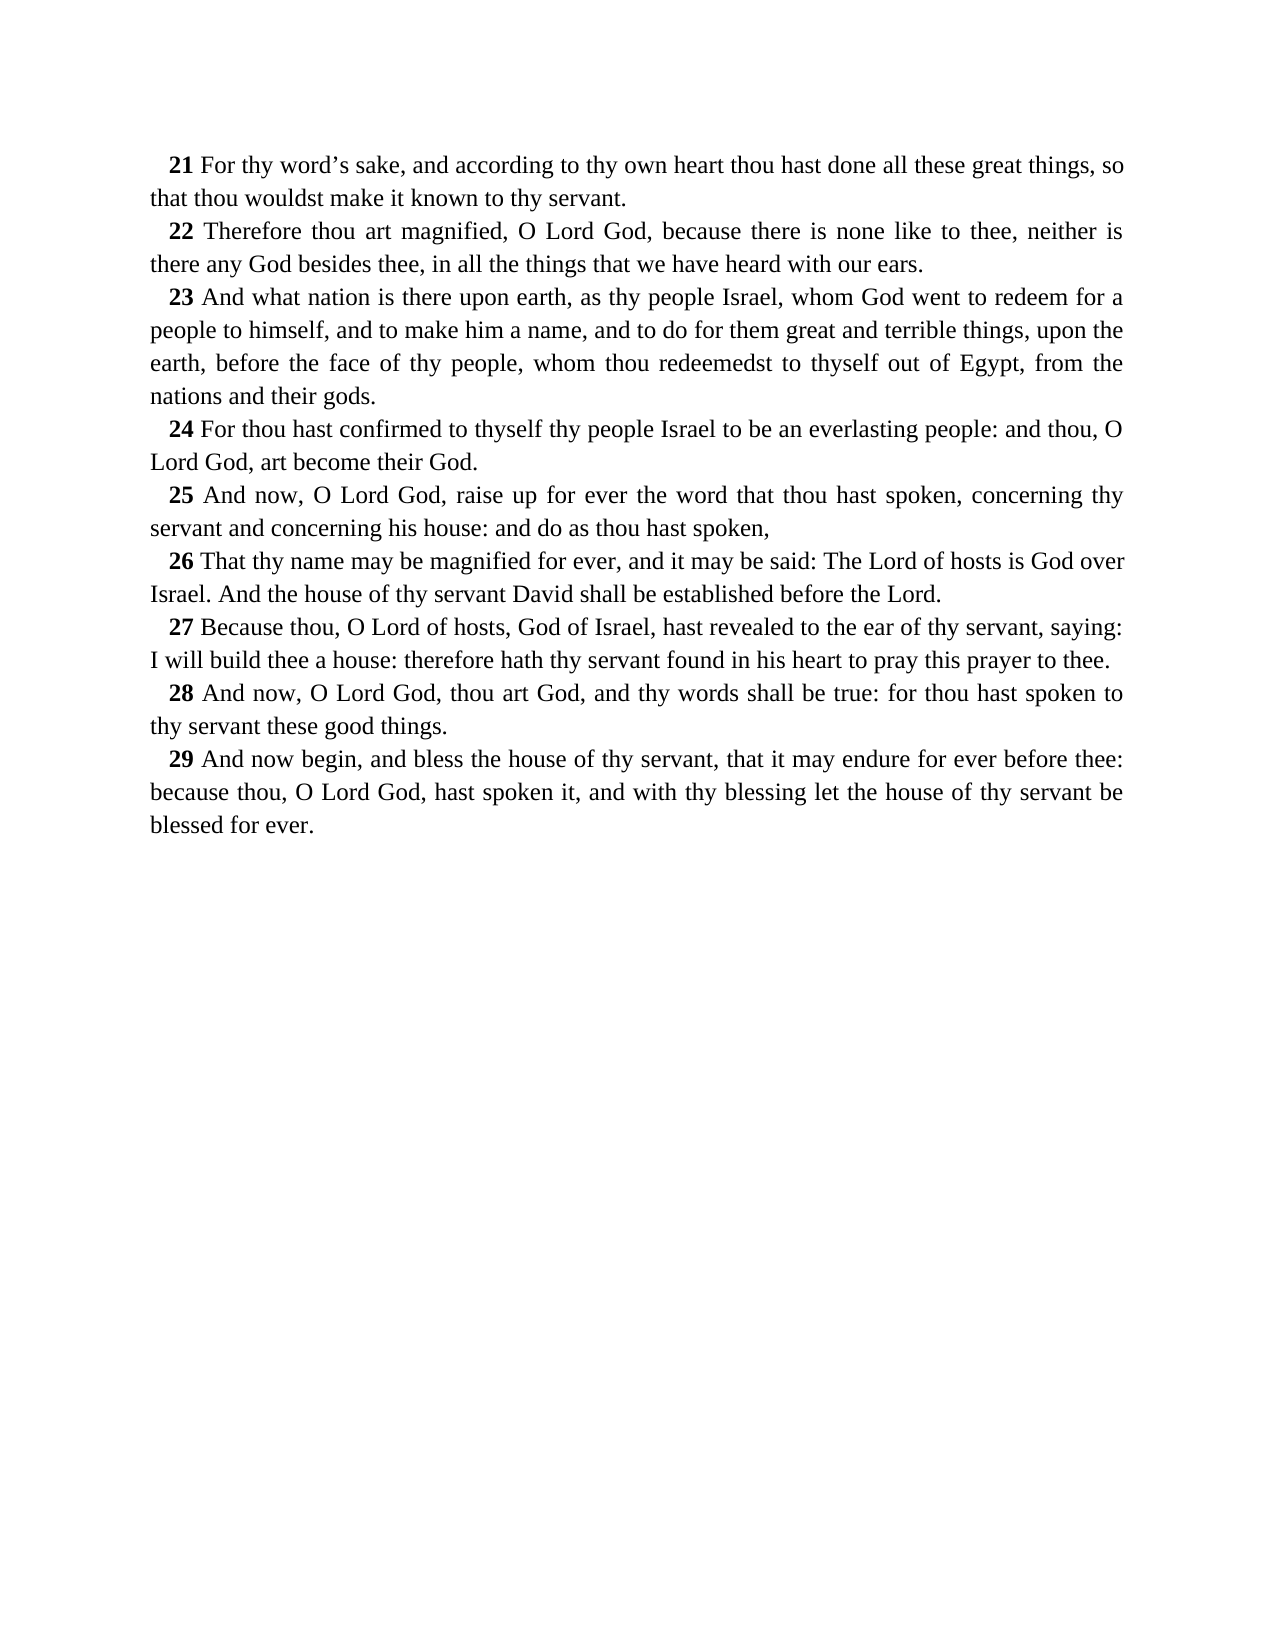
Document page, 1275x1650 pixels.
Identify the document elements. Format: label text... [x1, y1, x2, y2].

text 28 And now, O Lord God, thou art God, and thy words shall be true: for thou hast spoken to thy servant these good things. [150, 678, 1125, 740]
text 25 And now, O Lord God, raise up for ever the word that thou hast spoken, concerning thy servant and concerning his house: and do as thou hast spoken, [150, 480, 1125, 542]
text 26 That thy name may be magnified for ever, and it may be said: The Lord of hosts is God over Israel. And the house of thy servant David shall be established before the Lord. [150, 546, 1125, 608]
text 21 For thy word’s sake, and according to thy own heart thou hast done all these great things, so that thou wouldst make it known to thy servant. [150, 150, 1125, 212]
text 22 Therefore thou art magnified, O Lord God, because there is none like to thee, neither is there any God besides thee, in all the things that we have heard with our ears. [150, 216, 1125, 278]
text 27 Because thou, O Lord of hosts, God of Israel, hast revealed to the ear of thy servant, saying: I will build thee a house: therefore hath thy servant found in his heart to pray this prayer to thee. [150, 612, 1125, 674]
text 23 And what nation is there upon earth, as thy people Israel, whom God went to redeem for a people to himself, and to make him a name, and to do for them great and terrible things, upon the earth, before the face of thy people, whom thou redeemedst to thyself out of Egypt, from the nations and their gods. [150, 282, 1125, 410]
text 24 For thou hast confirmed to thyself thy people Israel to be an everlasting people: and thou, O Lord God, art become their God. [150, 414, 1125, 476]
text 29 And now begin, and bless the house of thy servant, that it may endure for ever before thee: because thou, O Lord God, hast spoken it, and with thy blessing let the house of thy servant be blessed for ever. [150, 744, 1125, 839]
